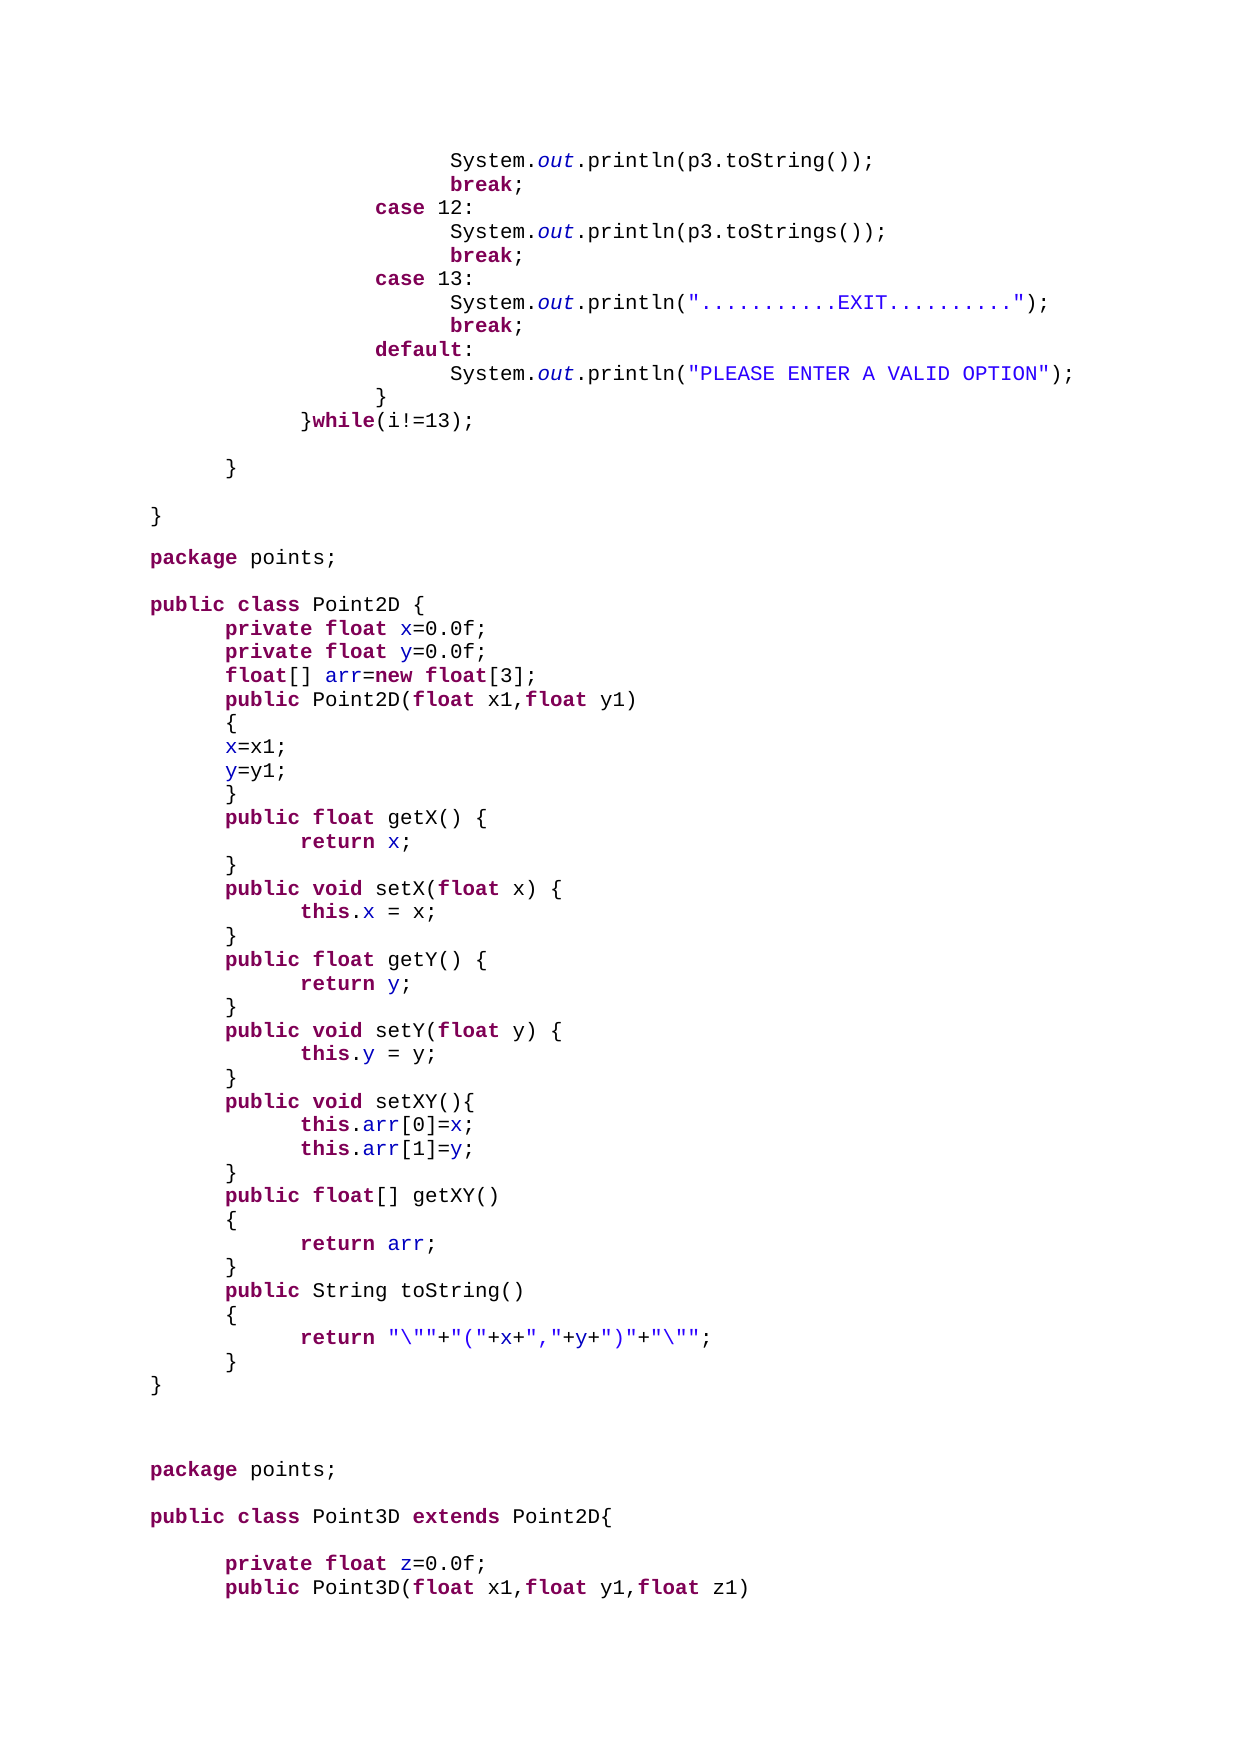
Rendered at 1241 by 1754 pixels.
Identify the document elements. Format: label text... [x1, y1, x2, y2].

text package points; [150, 547, 1090, 571]
text } [150, 1351, 1090, 1374]
text default: [150, 339, 1090, 363]
text } [150, 1162, 1090, 1185]
text public void setXY(){ [150, 1091, 1090, 1114]
text this.y = y; [150, 1043, 1090, 1067]
text public Point2D(float x1,float y1) [150, 689, 1090, 712]
text case 12: [150, 197, 1090, 221]
text private float y=0.0f; [150, 641, 1090, 665]
text private float x=0.0f; [150, 618, 1090, 641]
text this.x = x; [150, 902, 1090, 925]
text return arr; [150, 1233, 1090, 1256]
text x=x1; [150, 736, 1090, 760]
text } [150, 925, 1090, 949]
text public void setY(float y) { [150, 1020, 1090, 1043]
text { [150, 1209, 1090, 1233]
text } [150, 1374, 1090, 1398]
text System.out.println("PLEASE ENTER A VALID OPTION"); [150, 363, 1090, 386]
text public float getY() { [150, 949, 1090, 972]
text System.out.println(p3.toString()); [150, 150, 1090, 174]
text package points; [150, 1459, 1090, 1482]
text } [150, 996, 1090, 1020]
text System.out.println("...........EXIT.........."); [150, 292, 1090, 316]
text { [150, 712, 1090, 736]
text break; [150, 244, 1090, 268]
text } [150, 505, 1090, 528]
text } [150, 1256, 1090, 1280]
text public float[] getXY() [150, 1185, 1090, 1209]
text public String toString() [150, 1280, 1090, 1303]
text return x; [150, 831, 1090, 854]
text { [150, 1303, 1090, 1327]
text public void setX(float x) { [150, 878, 1090, 902]
text public float getX() { [150, 807, 1090, 831]
text } [150, 854, 1090, 878]
text y=y1; [150, 760, 1090, 783]
text float[] arr=new float[3]; [150, 665, 1090, 689]
text break; [150, 316, 1090, 339]
text public Point3D(float x1,float y1,float z1) [150, 1577, 1090, 1601]
text break; [150, 174, 1090, 197]
text } [150, 783, 1090, 807]
text public class Point2D { [150, 594, 1090, 618]
text System.out.println(p3.toStrings()); [150, 221, 1090, 244]
text } [150, 1067, 1090, 1091]
text } [150, 386, 1090, 410]
text this.arr[0]=x; [150, 1114, 1090, 1138]
text return "\""+"("+x+","+y+")"+"\""; [150, 1327, 1090, 1351]
text private float z=0.0f; [150, 1553, 1090, 1577]
text public class Point3D extends Point2D{ [150, 1506, 1090, 1530]
text return y; [150, 972, 1090, 996]
text case 13: [150, 268, 1090, 292]
text } [150, 457, 1090, 481]
text }while(i!=13); [150, 410, 1090, 434]
text this.arr[1]=y; [150, 1138, 1090, 1162]
